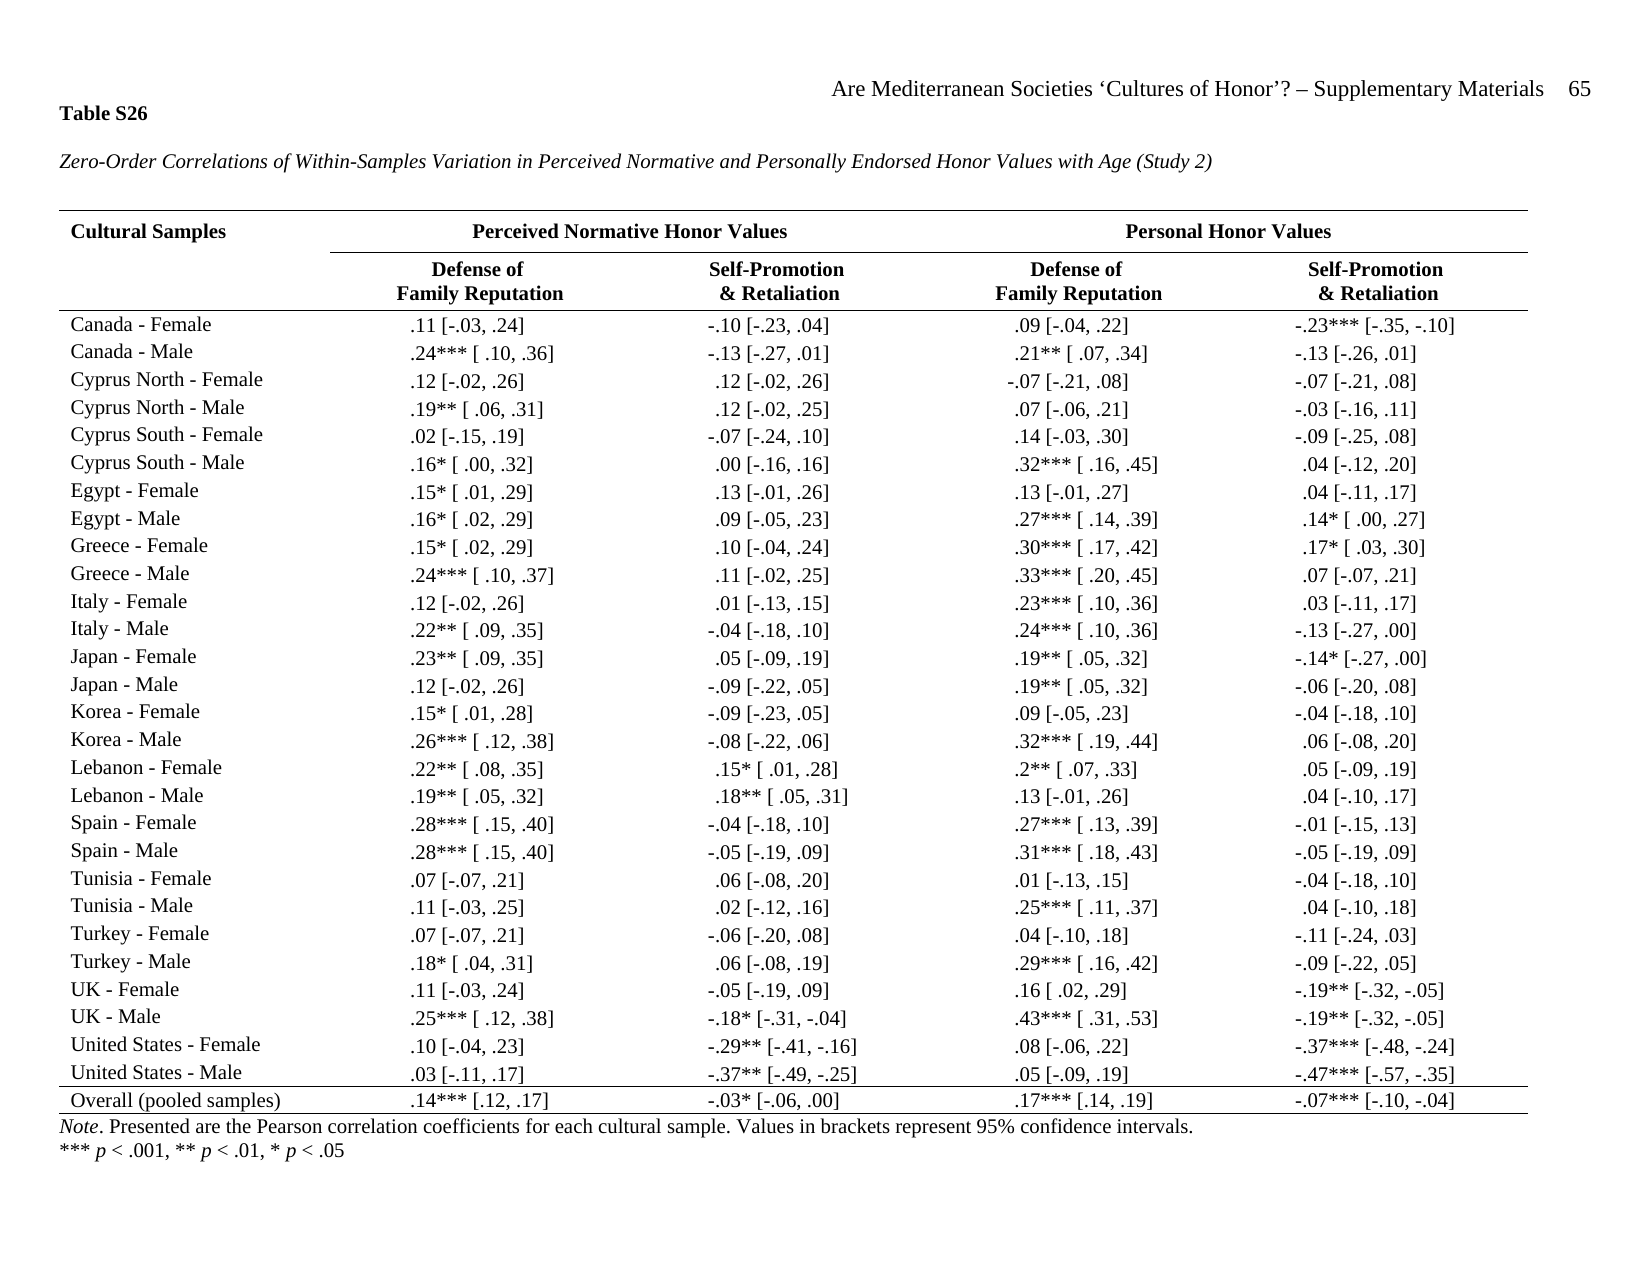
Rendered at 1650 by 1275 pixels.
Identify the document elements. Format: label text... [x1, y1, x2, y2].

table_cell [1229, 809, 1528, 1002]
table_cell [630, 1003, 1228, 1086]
subtitle Zero-Order Correlations of Within-Samples Variation in Perceived Normative and Personally Endorsed Honor Values with Age (Study 2) [59, 149, 1591, 173]
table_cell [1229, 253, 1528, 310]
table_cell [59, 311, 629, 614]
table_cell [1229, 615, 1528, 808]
text Note. Presented are the Pearson correlation coefficients for each cultural sample. Values in brackets represent 95% confidence intervals. *** p < .001, ** p < .01, * p < .05 [59, 1114, 1591, 1162]
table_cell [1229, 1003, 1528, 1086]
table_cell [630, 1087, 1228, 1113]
subtitle Table S26 [59, 101, 1591, 125]
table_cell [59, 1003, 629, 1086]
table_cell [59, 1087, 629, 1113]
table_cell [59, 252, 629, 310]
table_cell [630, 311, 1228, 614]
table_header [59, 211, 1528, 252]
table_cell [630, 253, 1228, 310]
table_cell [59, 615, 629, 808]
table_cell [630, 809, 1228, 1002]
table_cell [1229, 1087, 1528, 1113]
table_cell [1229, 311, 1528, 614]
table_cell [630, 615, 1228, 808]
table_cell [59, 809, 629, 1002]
